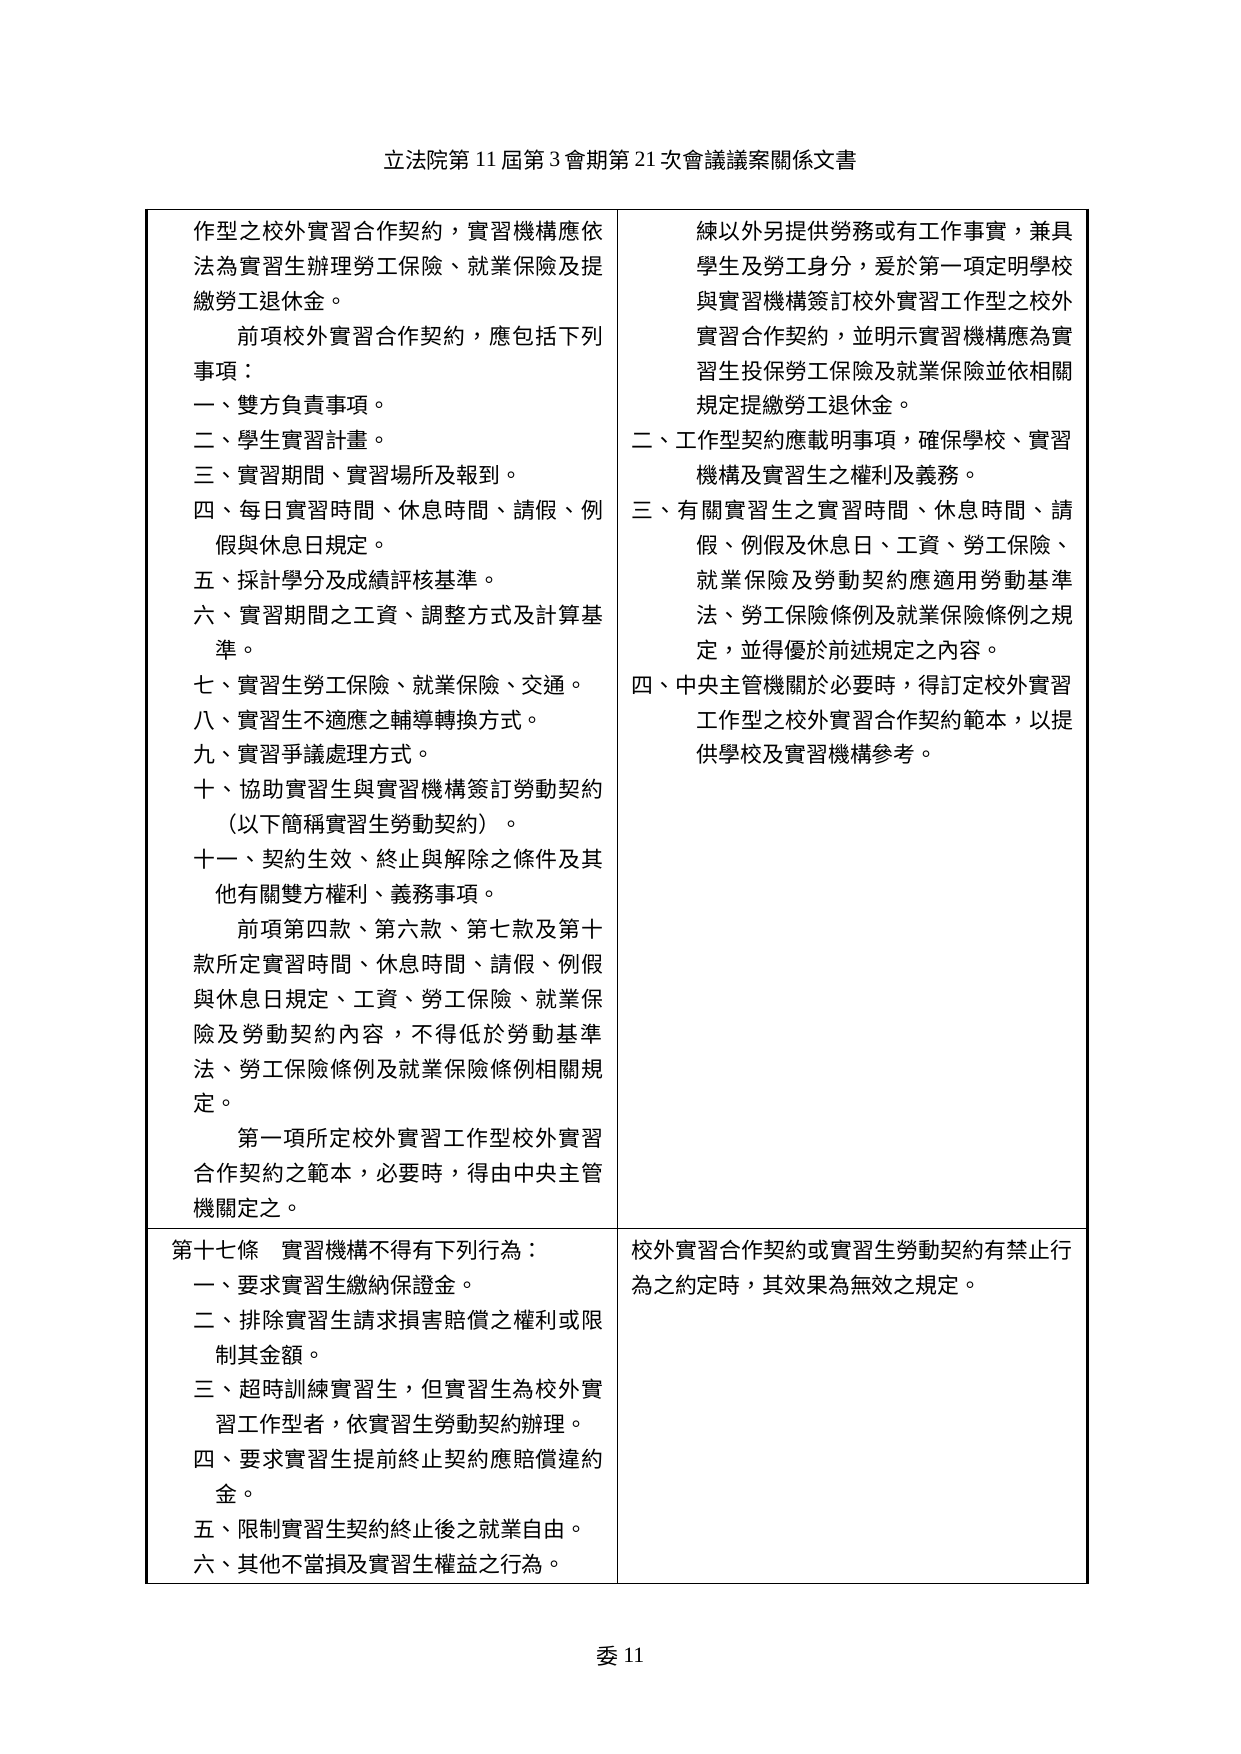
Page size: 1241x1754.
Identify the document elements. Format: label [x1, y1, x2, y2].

table_cell [618, 210, 1086, 1227]
table_cell [618, 1229, 1086, 1583]
table_cell [148, 210, 617, 1227]
table_cell [148, 1229, 617, 1583]
